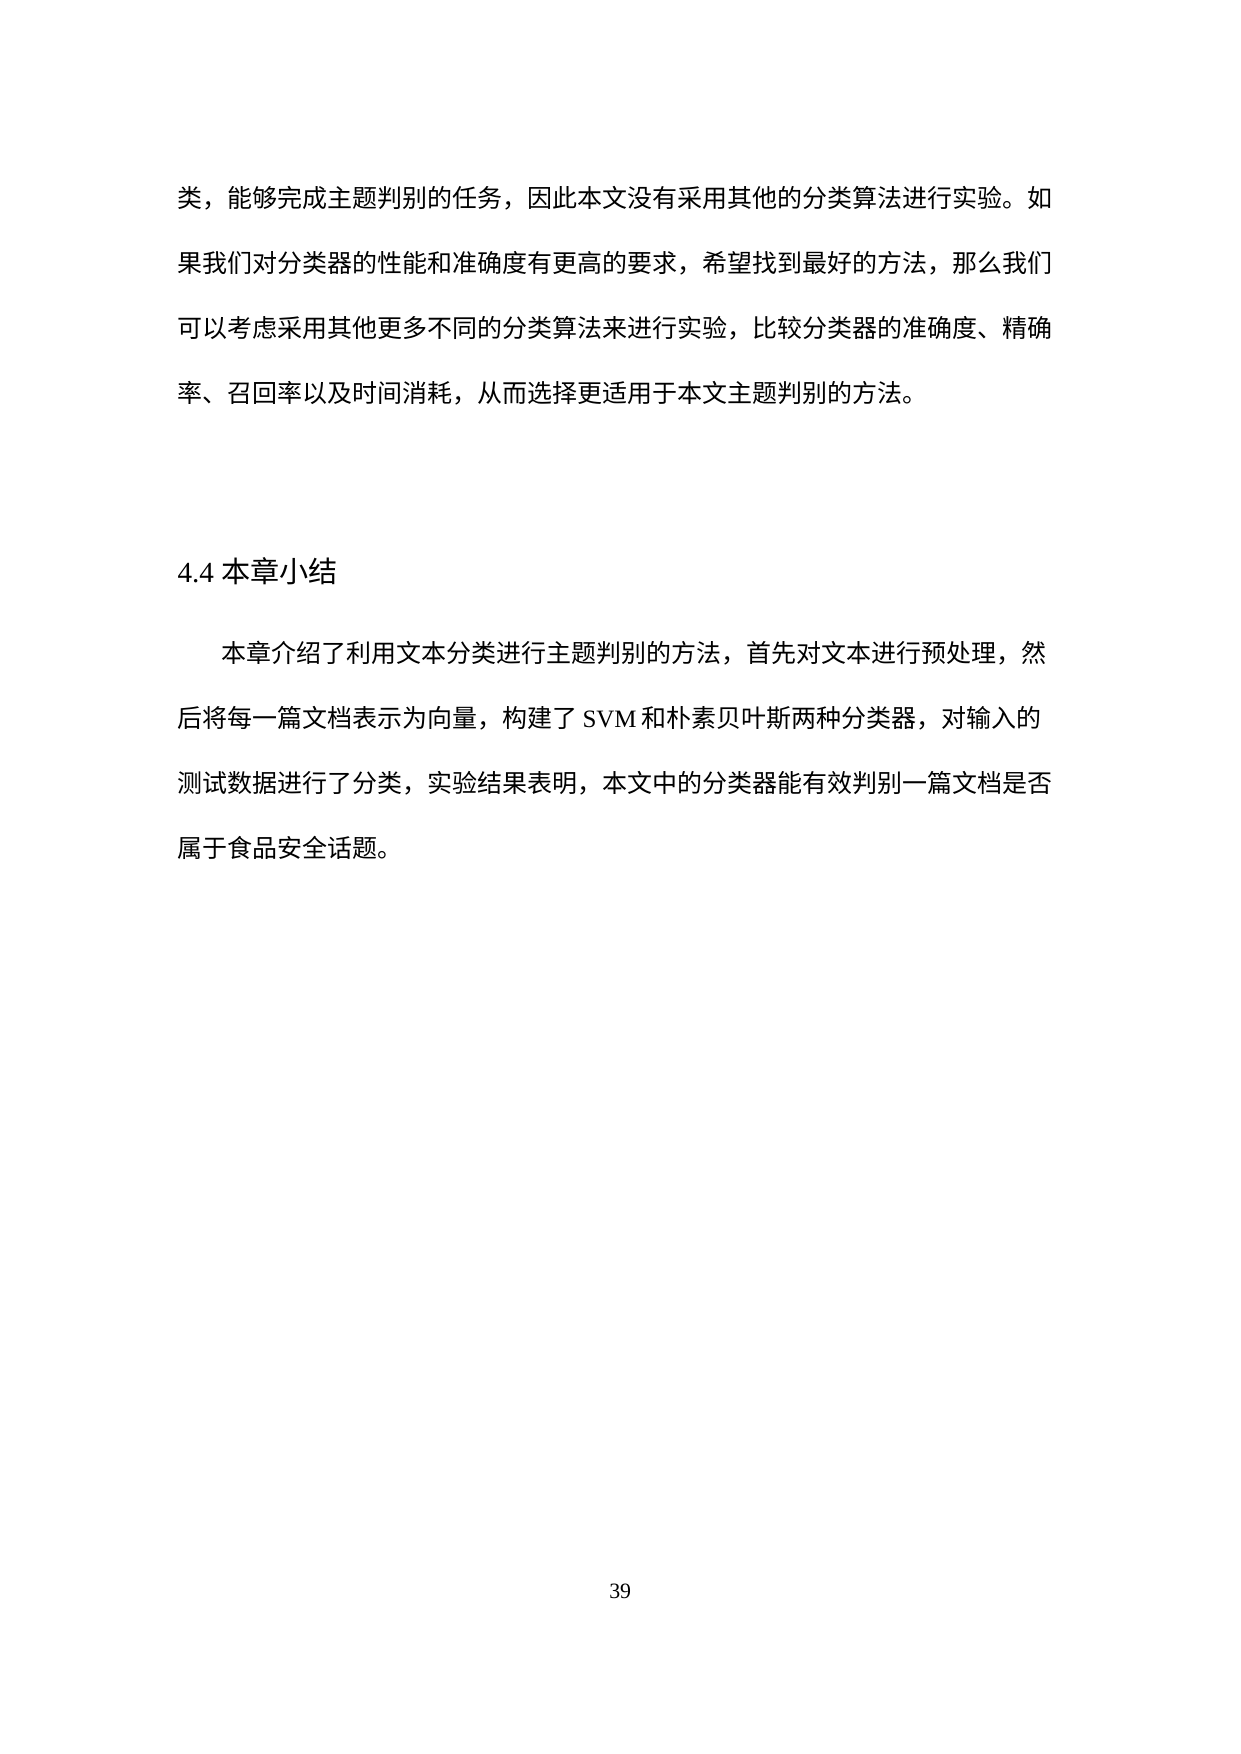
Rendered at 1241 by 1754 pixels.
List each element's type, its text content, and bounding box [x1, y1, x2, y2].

subtitle 4.4 本章小结 [177, 538, 1063, 603]
text 本章介绍了利用文本分类进行主题判别的方法，首先对文本进行预处理，然后将每一篇文档表示为向量，构建了SVM和朴素贝叶斯两种分类器，对输入的测试数据进行了分类，实验结果表明，本文中的分类器能有效判别一篇文档是否属于食品安全话题。 [177, 619, 1063, 879]
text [177, 164, 1063, 424]
